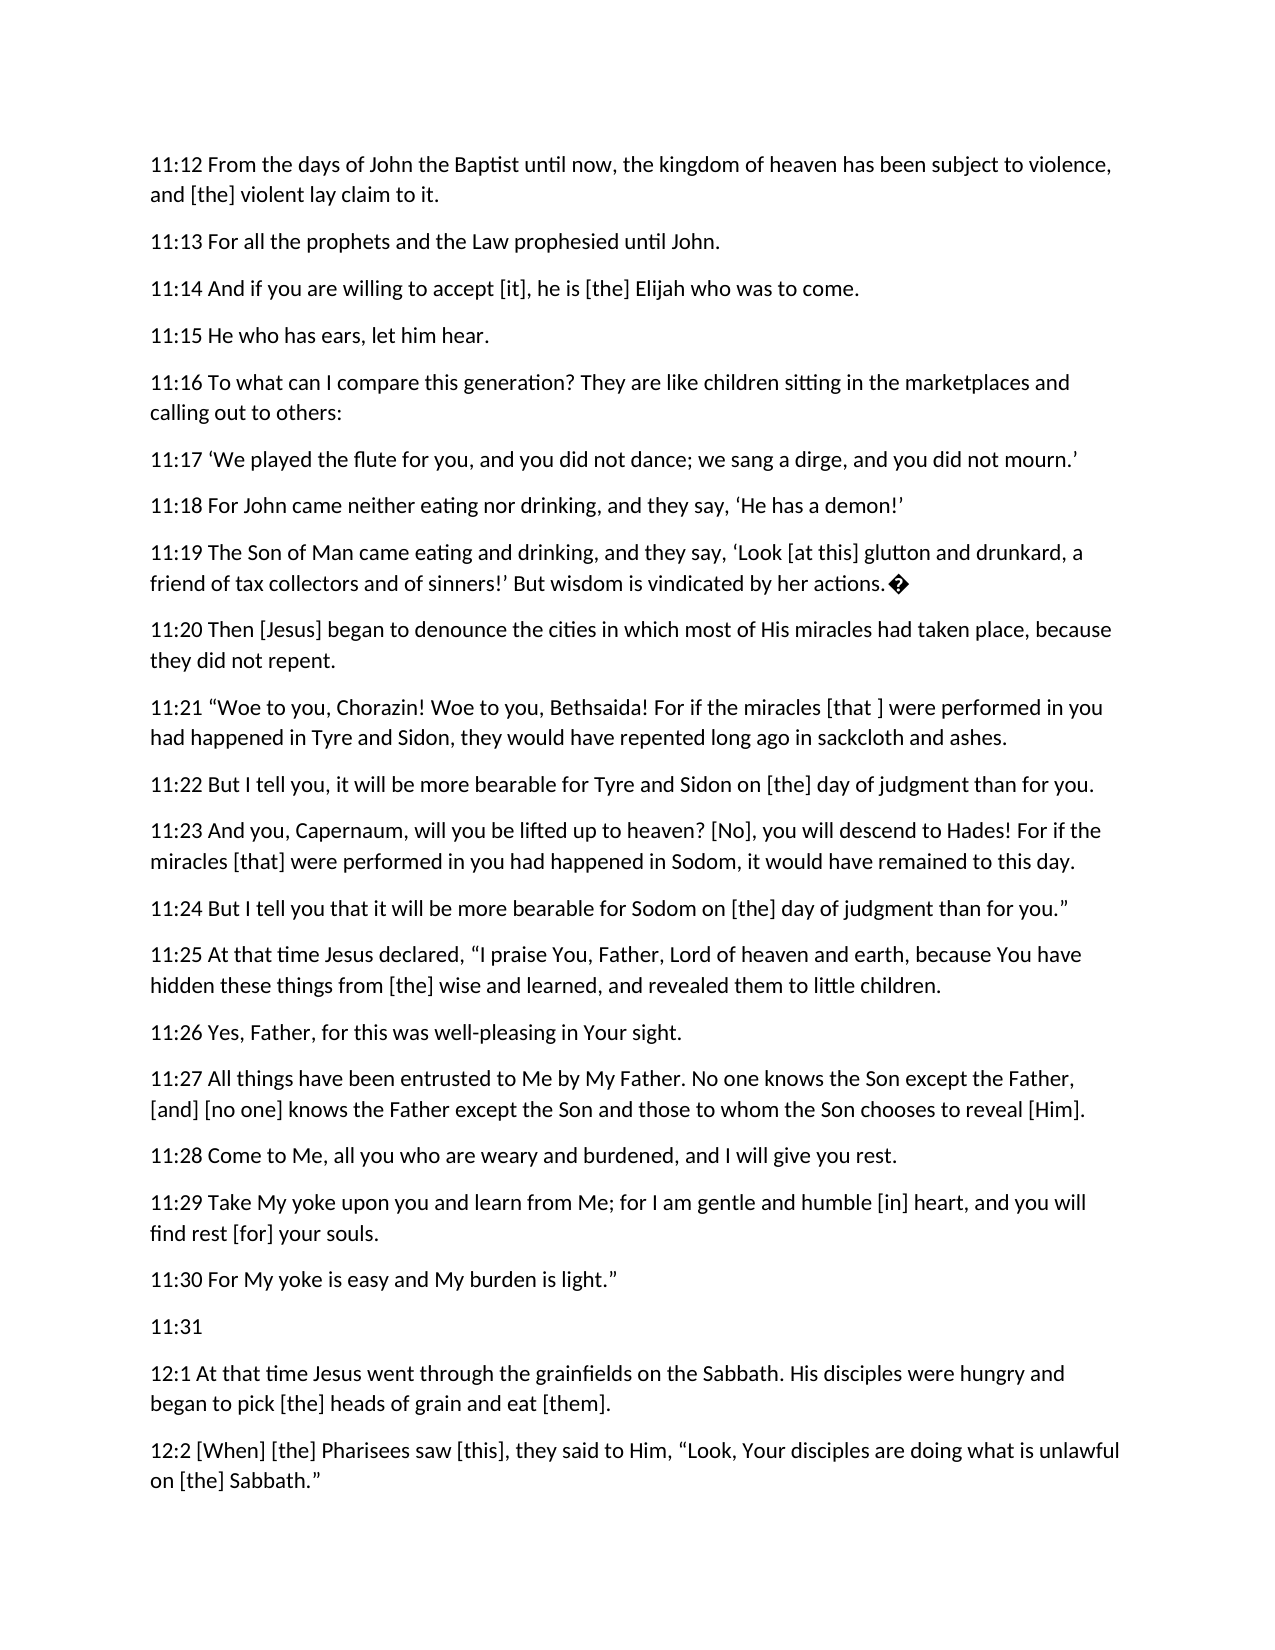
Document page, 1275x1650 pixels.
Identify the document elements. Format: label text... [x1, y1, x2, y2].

text 11:15 He who has ears, let him hear. [150, 321, 1125, 349]
text 11:18 For John came neither eating nor drinking, and they say, ‘He has a demon!’ [150, 492, 1125, 520]
text 11:22 But I tell you, it will be more bearable for Tyre and Sidon on [the] day of judgment than for you. [150, 770, 1125, 798]
text 11:28 Come to Me, all you who are weary and burdened, and I will give you rest. [150, 1142, 1125, 1170]
text 11:29 Take My yoke upon you and learn from Me; for I am gentle and humble [in] heart, and you will find rest [for] your souls. [150, 1188, 1125, 1247]
text 11:26 Yes, Father, for this was well-pleasing in Your sight. [150, 1018, 1125, 1046]
text 11:17 ‘We played the flute for you, and you did not dance; we sang a dirge, and you did not mourn.’ [150, 445, 1125, 473]
text 11:20 Then [Jesus] began to denounce the cities in which most of His miracles had taken place, because they did not repent. [150, 616, 1125, 674]
text 11:14 And if you are willing to accept [it], he is [the] Elijah who was to come. [150, 274, 1125, 302]
text 11:12 From the days of John the Baptist until now, the kingdom of heaven has been subject to violence, and [the] violent lay claim to it. [150, 150, 1125, 208]
text 11:30 For My yoke is easy and My burden is light.” [150, 1266, 1125, 1294]
text 11:25 At that time Jesus declared, “I praise You, Father, Lord of heaven and earth, because You have hidden these things from [the] wise and learned, and revealed them to little children. [150, 941, 1125, 999]
text 11:23 And you, Capernaum, will you be lifted up to heaven? [No], you will descend to Hades! For if the miracles [that] were performed in you had happened in Sodom, it would have remained to this day. [150, 817, 1125, 875]
text 12:2 [When] [the] Pharisees saw [this], they said to Him, “Look, Your disciples are doing what is unlawful on [the] Sabbath.” [150, 1436, 1125, 1495]
text 11:21 “Woe to you, Chorazin! Woe to you, Bethsaida! For if the miracles [that ] were performed in you had happened in Tyre and Sidon, they would have repented long ago in sackcloth and ashes. [150, 693, 1125, 751]
text 11:24 But I tell you that it will be more bearable for Sodom on [the] day of judgment than for you.” [150, 894, 1125, 922]
text 11:31 [150, 1312, 1125, 1341]
text 12:1 At that time Jesus went through the grainfields on the Sabbath. His disciples were hungry and began to pick [the] heads of grain and eat [them]. [150, 1359, 1125, 1418]
text 11:13 For all the prophets and the Law prophesied until John. [150, 227, 1125, 255]
text 11:27 All things have been entrusted to Me by My Father. No one knows the Son except the Father, [and] [no one] knows the Father except the Son and those to whom the Son chooses to reveal [Him]. [150, 1064, 1125, 1123]
text 11:19 The Son of Man came eating and drinking, and they say, ‘Look [at this] glutton and drunkard, a friend of tax collectors and of sinners!’ But wisdom is vindicated by her actions.� [150, 538, 1125, 597]
text 11:16 To what can I compare this generation? They are like children sitting in the marketplaces and calling out to others: [150, 368, 1125, 426]
